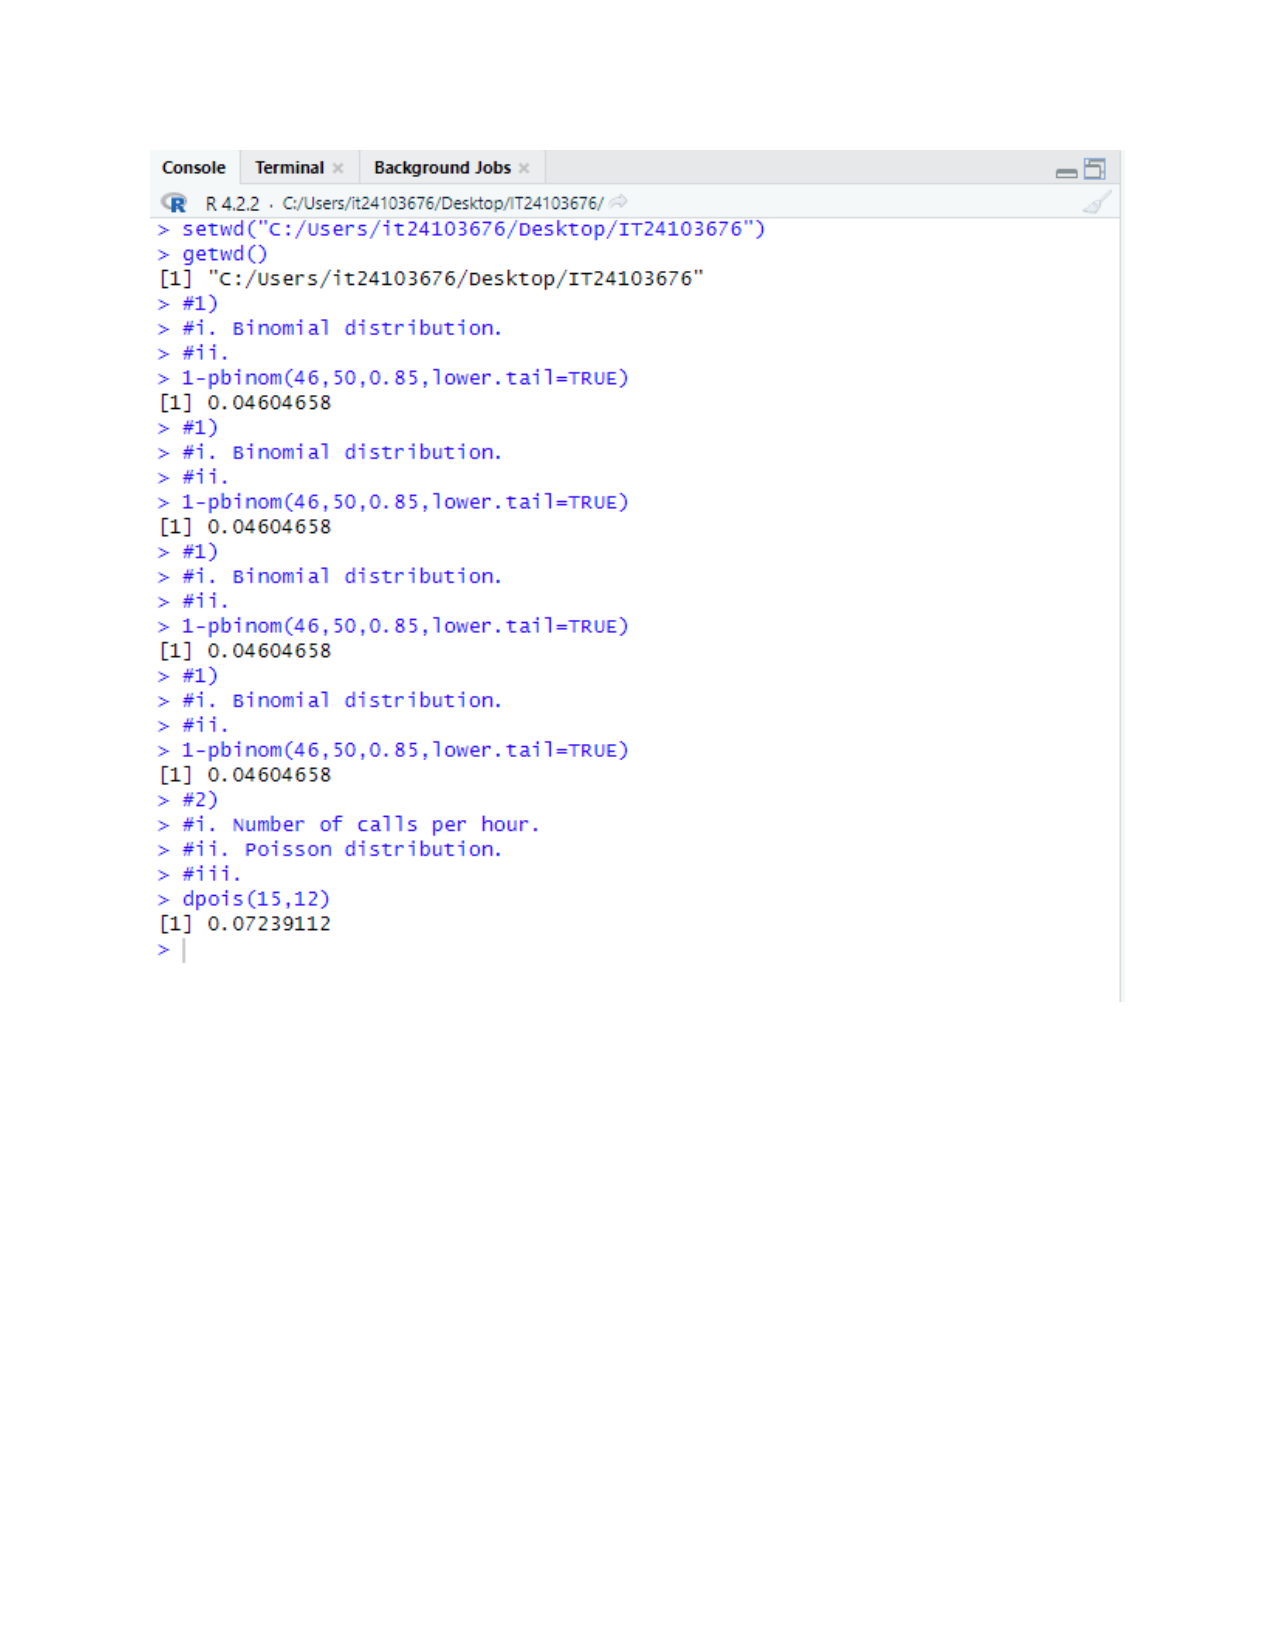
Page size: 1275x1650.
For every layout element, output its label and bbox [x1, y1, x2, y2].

picture [150, 150, 1125, 1002]
